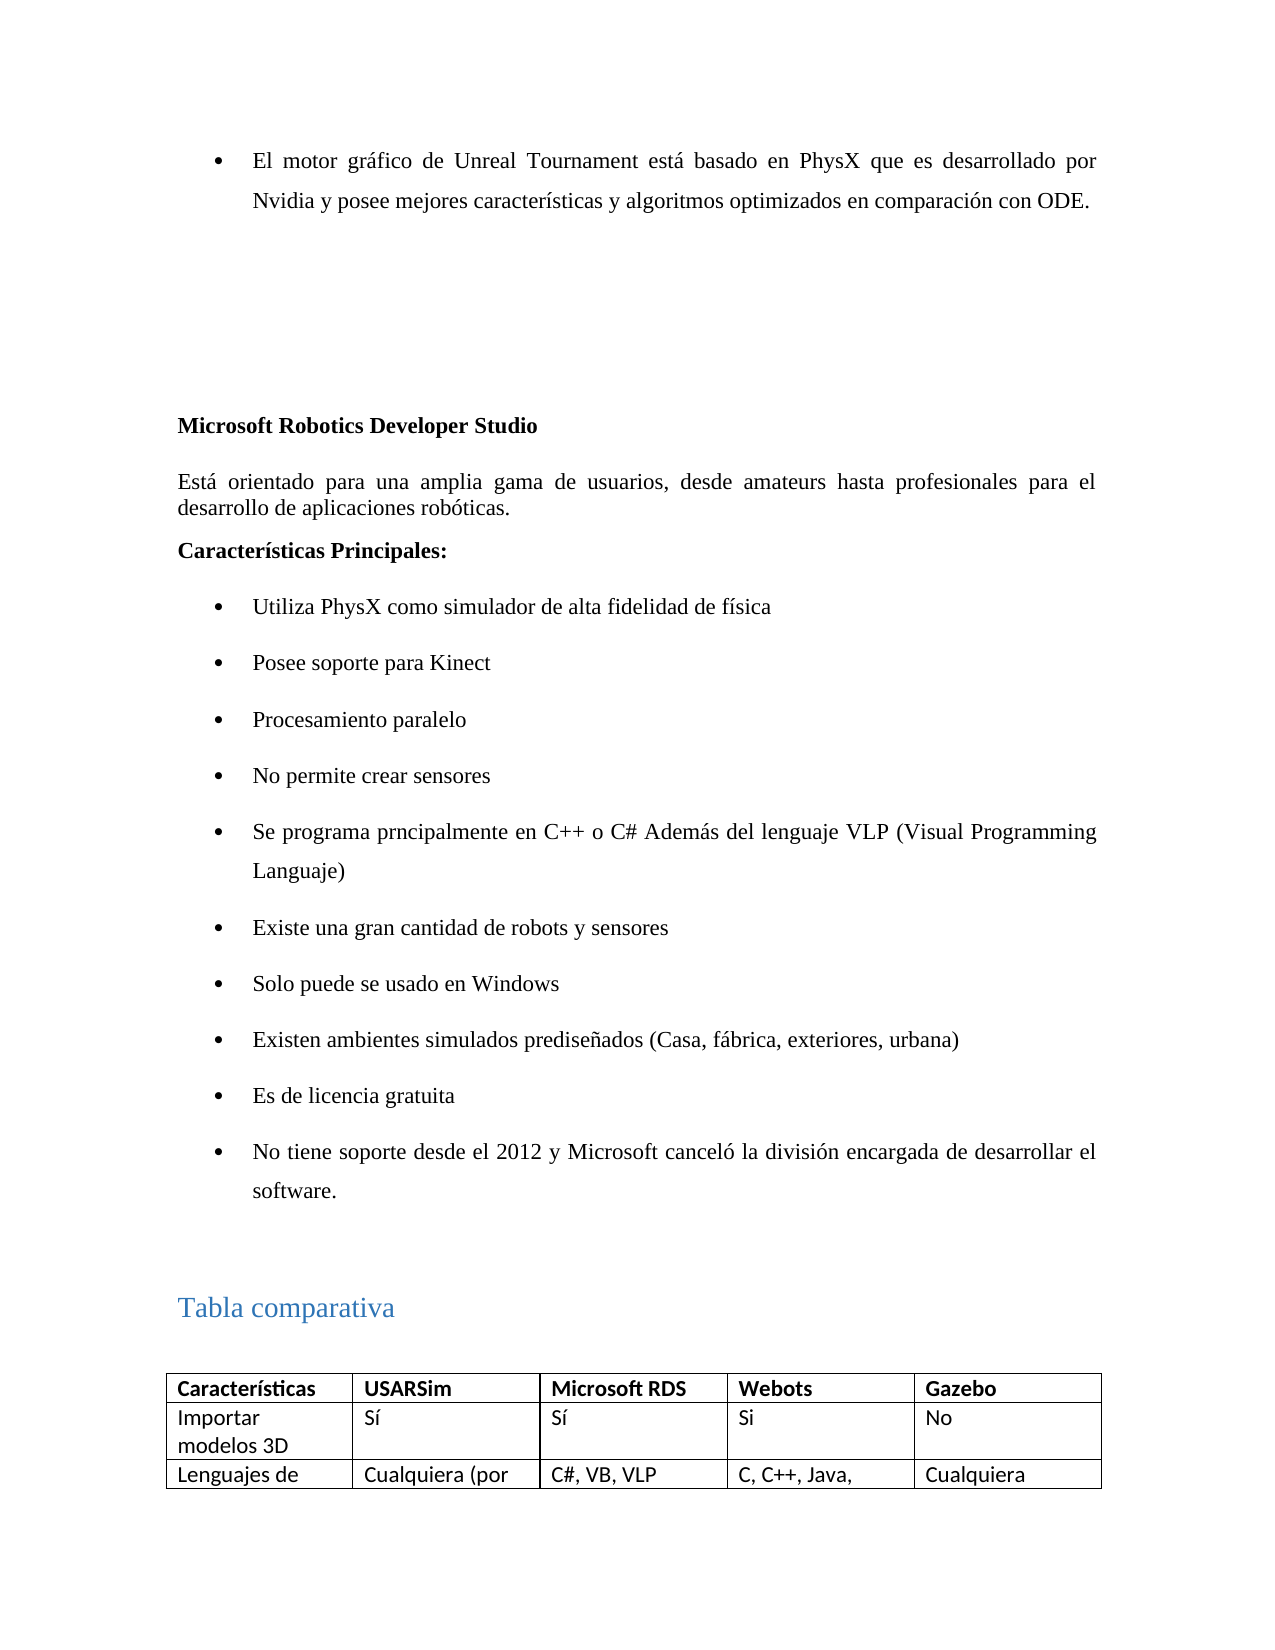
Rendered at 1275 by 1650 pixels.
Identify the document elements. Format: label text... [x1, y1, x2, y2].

list Existe una gran cantidad de robots y sensores [215, 913, 1098, 940]
list No tiene soporte desde el 2012 y Microsoft canceló la división encargada de desarrollar el software. [215, 1138, 1098, 1204]
table_cell Si [728, 1403, 914, 1459]
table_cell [915, 1460, 1101, 1488]
list No permite crear sensores [215, 762, 1098, 788]
table_cell Importar modelos 3D [167, 1403, 352, 1459]
text Está orientado para una amplia gama de usuarios, desde amateurs hasta profesionales para el desarrollo de aplicaciones robóticas. [177, 468, 1098, 521]
list Posee soporte para Kinect [215, 649, 1098, 676]
list Es de licencia gratuita [215, 1082, 1098, 1108]
table_header Características [167, 1374, 352, 1402]
list Procesamiento paralelo [215, 706, 1098, 732]
table_cell No [915, 1403, 1101, 1459]
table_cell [353, 1460, 539, 1488]
list Utiliza PhysX como simulador de alta fidelidad de física [215, 593, 1098, 620]
table_header Webots [728, 1374, 914, 1402]
table_header Gazebo [915, 1374, 1101, 1402]
table_cell C#, VB, VLP [541, 1460, 727, 1488]
list Solo puede se usado en Windows [215, 970, 1098, 996]
text Características Principales: [177, 537, 1098, 563]
subtitle Tabla comparativa [177, 1290, 1098, 1323]
table_cell Sí [541, 1403, 727, 1459]
list El motor gráfico de Unreal Tournament está basado en PhysX que es desarrollado por Nvidia y posee mejores características y algoritmos optimizados en comparación con ODE. [215, 148, 1098, 213]
table_header Microsoft RDS [541, 1374, 727, 1402]
text Microsoft Robotics Developer Studio [177, 412, 1098, 438]
table_header USARSim [353, 1374, 539, 1402]
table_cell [167, 1460, 352, 1488]
table_cell Sí [353, 1403, 539, 1459]
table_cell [728, 1460, 914, 1488]
list Se programa prncipalmente en C++ o C# Además del lenguaje VLP (Visual Programming Languaje) [215, 818, 1098, 884]
list Existen ambientes simulados prediseñados (Casa, fábrica, exteriores, urbana) [215, 1026, 1098, 1052]
